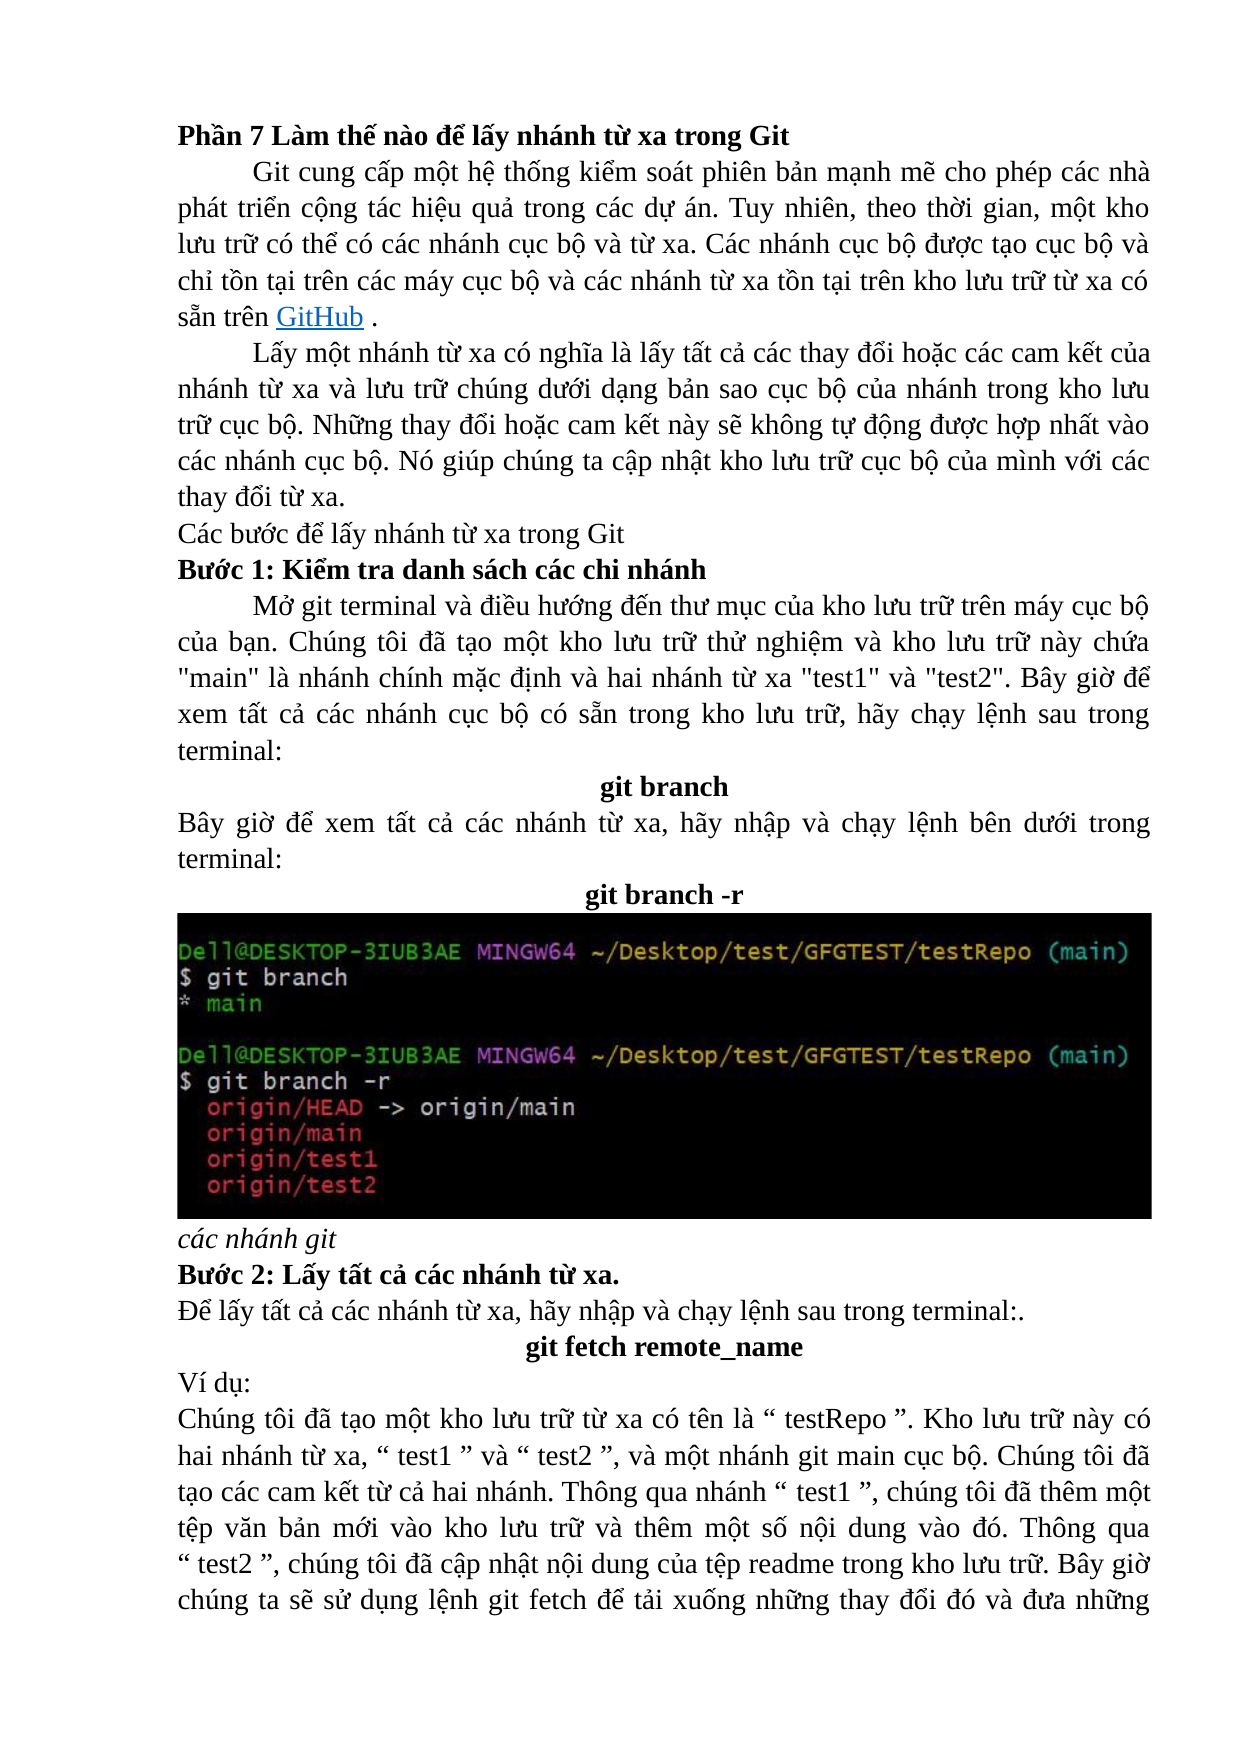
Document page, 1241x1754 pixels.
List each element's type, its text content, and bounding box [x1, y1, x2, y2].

picture [177, 913, 1152, 1219]
text git fetch remote_name [177, 1329, 1152, 1363]
text Bước 2: Lấy tất cả các nhánh từ xa. [177, 1257, 1152, 1291]
text Bây giờ để xem tất cả các nhánh từ xa, hãy nhập và chạy lệnh bên dưới trong terminal: [177, 805, 1152, 874]
text Ví dụ: [177, 1366, 1152, 1399]
text Mở git terminal và điều hướng đến thư mục của kho lưu trữ trên máy cục bộ của bạn. Chúng tôi đã tạo một kho lưu trữ thử nghiệm và kho lưu trữ này chứa "main" là nhánh chính mặc định và hai nhánh từ xa "test1" và "test2". Bây giờ để xem tất cả các nhánh cục bộ có sẵn trong kho lưu trữ, hãy chạy lệnh sau trong terminal: [177, 588, 1152, 766]
text các nhánh git [177, 1221, 1152, 1254]
text Git cung cấp một hệ thống kiểm soát phiên bản mạnh mẽ cho phép các nhà phát triển cộng tác hiệu quả trong các dự án. Tuy nhiên, theo thời gian, một kho lưu trữ có thể có các nhánh cục bộ và từ xa. Các nhánh cục bộ được tạo cục bộ và chỉ tồn tại trên các máy cục bộ và các nhánh từ xa tồn tại trên kho lưu trữ từ xa có sẵn trên GitHub . [177, 154, 1152, 332]
text git branch [177, 769, 1152, 802]
text Các bước để lấy nhánh từ xa trong Git [177, 516, 1152, 549]
text git branch -r [177, 877, 1152, 911]
text Phần 7 Làm thế nào để lấy nhánh từ xa trong Git [177, 118, 1152, 152]
text Để lấy tất cả các nhánh từ xa, hãy nhập và chạy lệnh sau trong terminal:. [177, 1293, 1152, 1327]
text Lấy một nhánh từ xa có nghĩa là lấy tất cả các thay đổi hoặc các cam kết của nhánh từ xa và lưu trữ chúng dưới dạng bản sao cục bộ của nhánh trong kho lưu trữ cục bộ. Những thay đổi hoặc cam kết này sẽ không tự động được hợp nhất vào các nhánh cục bộ. Nó giúp chúng ta cập nhật kho lưu trữ cục bộ của mình với các thay đổi từ xa. [177, 335, 1152, 513]
text Bước 1: Kiểm tra danh sách các chi nhánh [177, 552, 1152, 585]
